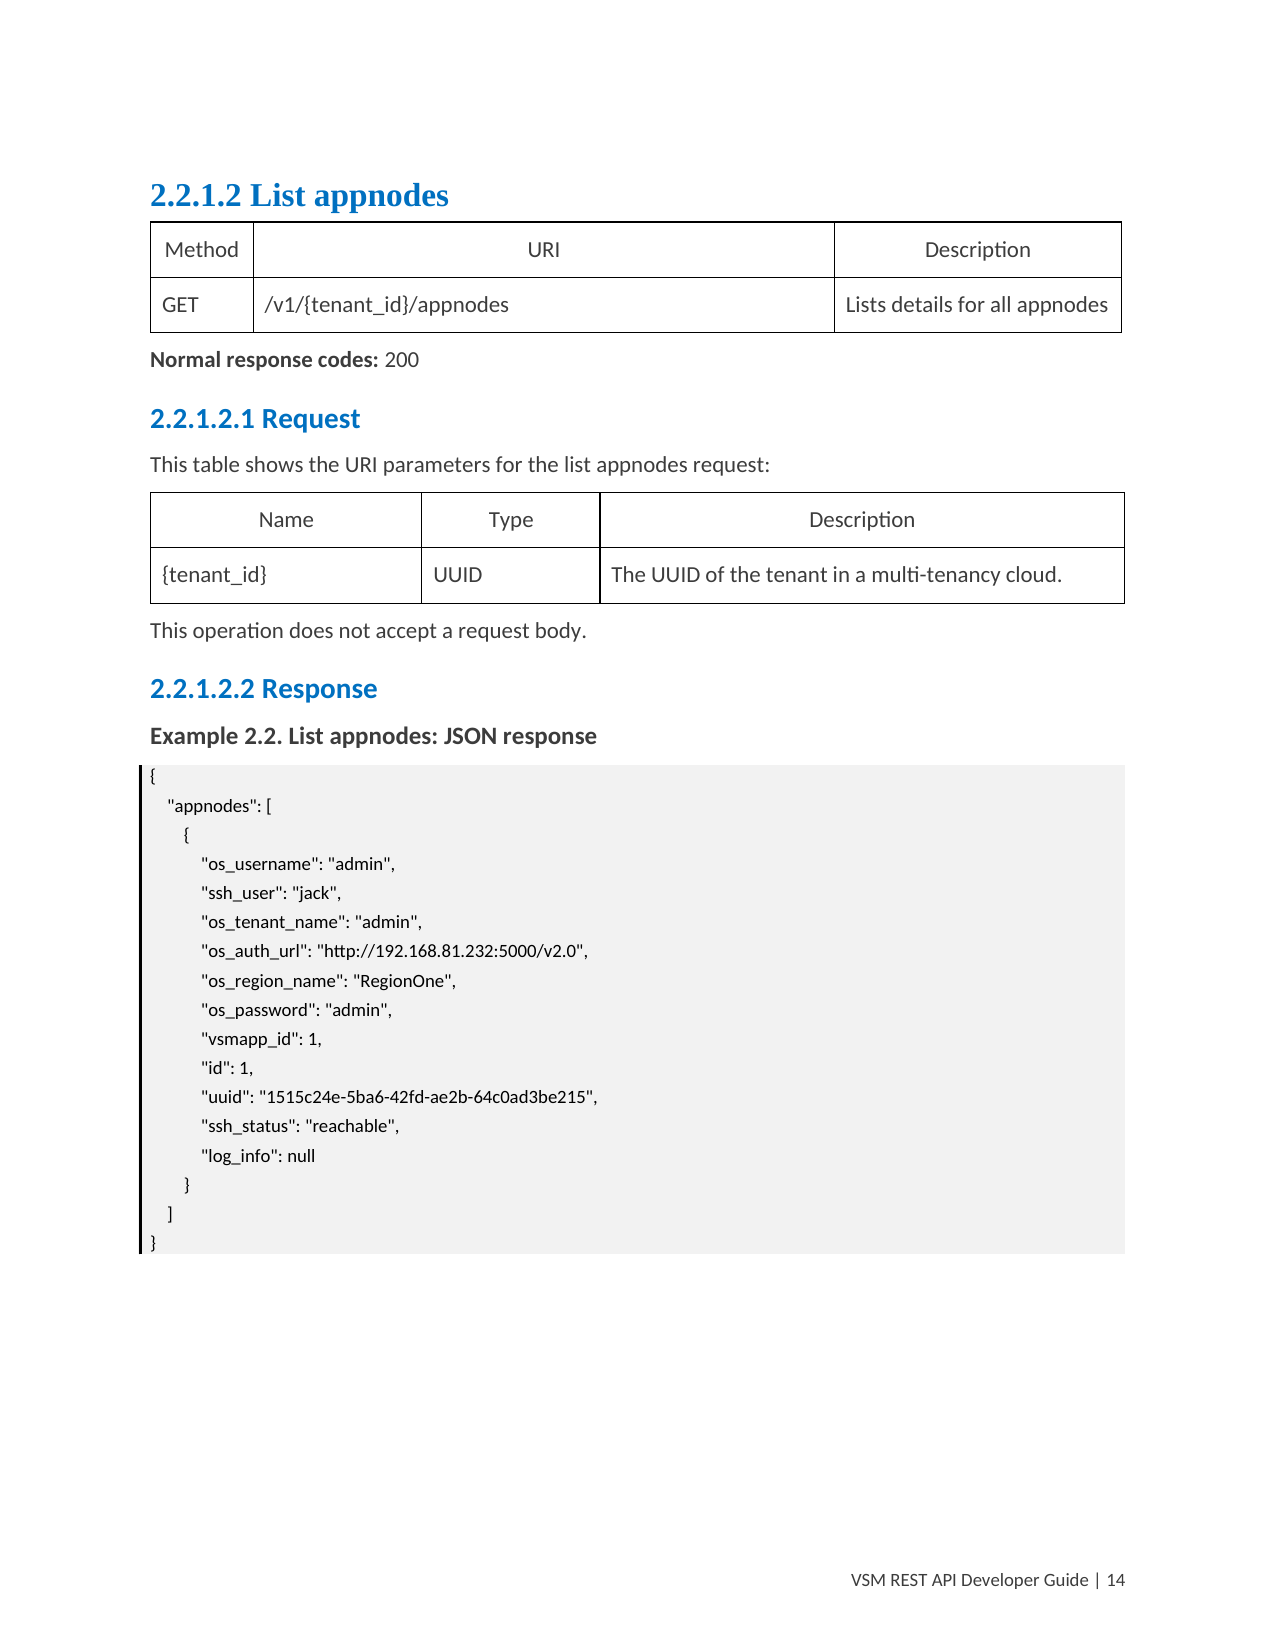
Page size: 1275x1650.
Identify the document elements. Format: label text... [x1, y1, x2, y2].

text "id": 1, [142, 1056, 1125, 1079]
text } [142, 1231, 1125, 1254]
table_header Description [601, 493, 1124, 547]
text "appnodes": [ [142, 794, 1125, 817]
text Example 2.2. List appnodes: JSON response [150, 720, 1125, 751]
subtitle Request [150, 400, 1125, 436]
table_cell GET [151, 278, 253, 332]
text "ssh_status": "reachable", [142, 1115, 1125, 1138]
table_cell The UUID of the tenant in a multi-tenancy cloud. [601, 548, 1124, 602]
text "log_info": null [142, 1144, 1125, 1167]
text "os_password": "admin", [142, 998, 1125, 1021]
text "os_region_name": "RegionOne", [142, 969, 1125, 992]
text "os_tenant_name": "admin", [142, 911, 1125, 933]
text { [142, 765, 1125, 788]
text "uuid": "1515c24e-5ba6-42fd-ae2b-64c0ad3be215", [142, 1086, 1125, 1108]
table_cell {tenant_id} [151, 548, 421, 602]
text Normal response codes: 200 [150, 346, 1125, 374]
table_header Method [151, 223, 253, 277]
table_header Type [422, 493, 599, 547]
text This table shows the URI parameters for the list appnodes request: [150, 450, 1125, 478]
table_header Name [151, 493, 421, 547]
text "os_auth_url": "http://192.168.81.232:5000/v2.0", [142, 940, 1125, 963]
subtitle Response [150, 670, 1125, 706]
text This operation does not accept a request body. [150, 616, 1125, 644]
table_header URI [254, 223, 834, 277]
table_cell /v1/{tenant_id}/appnodes [254, 278, 834, 332]
text "vsmapp_id": 1, [142, 1027, 1125, 1050]
text ] [142, 1202, 1125, 1225]
text "os_username": "admin", [142, 852, 1125, 875]
subtitle List appnodes [150, 175, 1125, 213]
text { [142, 823, 1125, 846]
table_cell UUID [422, 548, 599, 602]
text } [142, 1173, 1125, 1196]
table_header Description [835, 223, 1121, 277]
text "ssh_user": "jack", [142, 881, 1125, 904]
table_cell Lists details for all appnodes [835, 278, 1121, 332]
